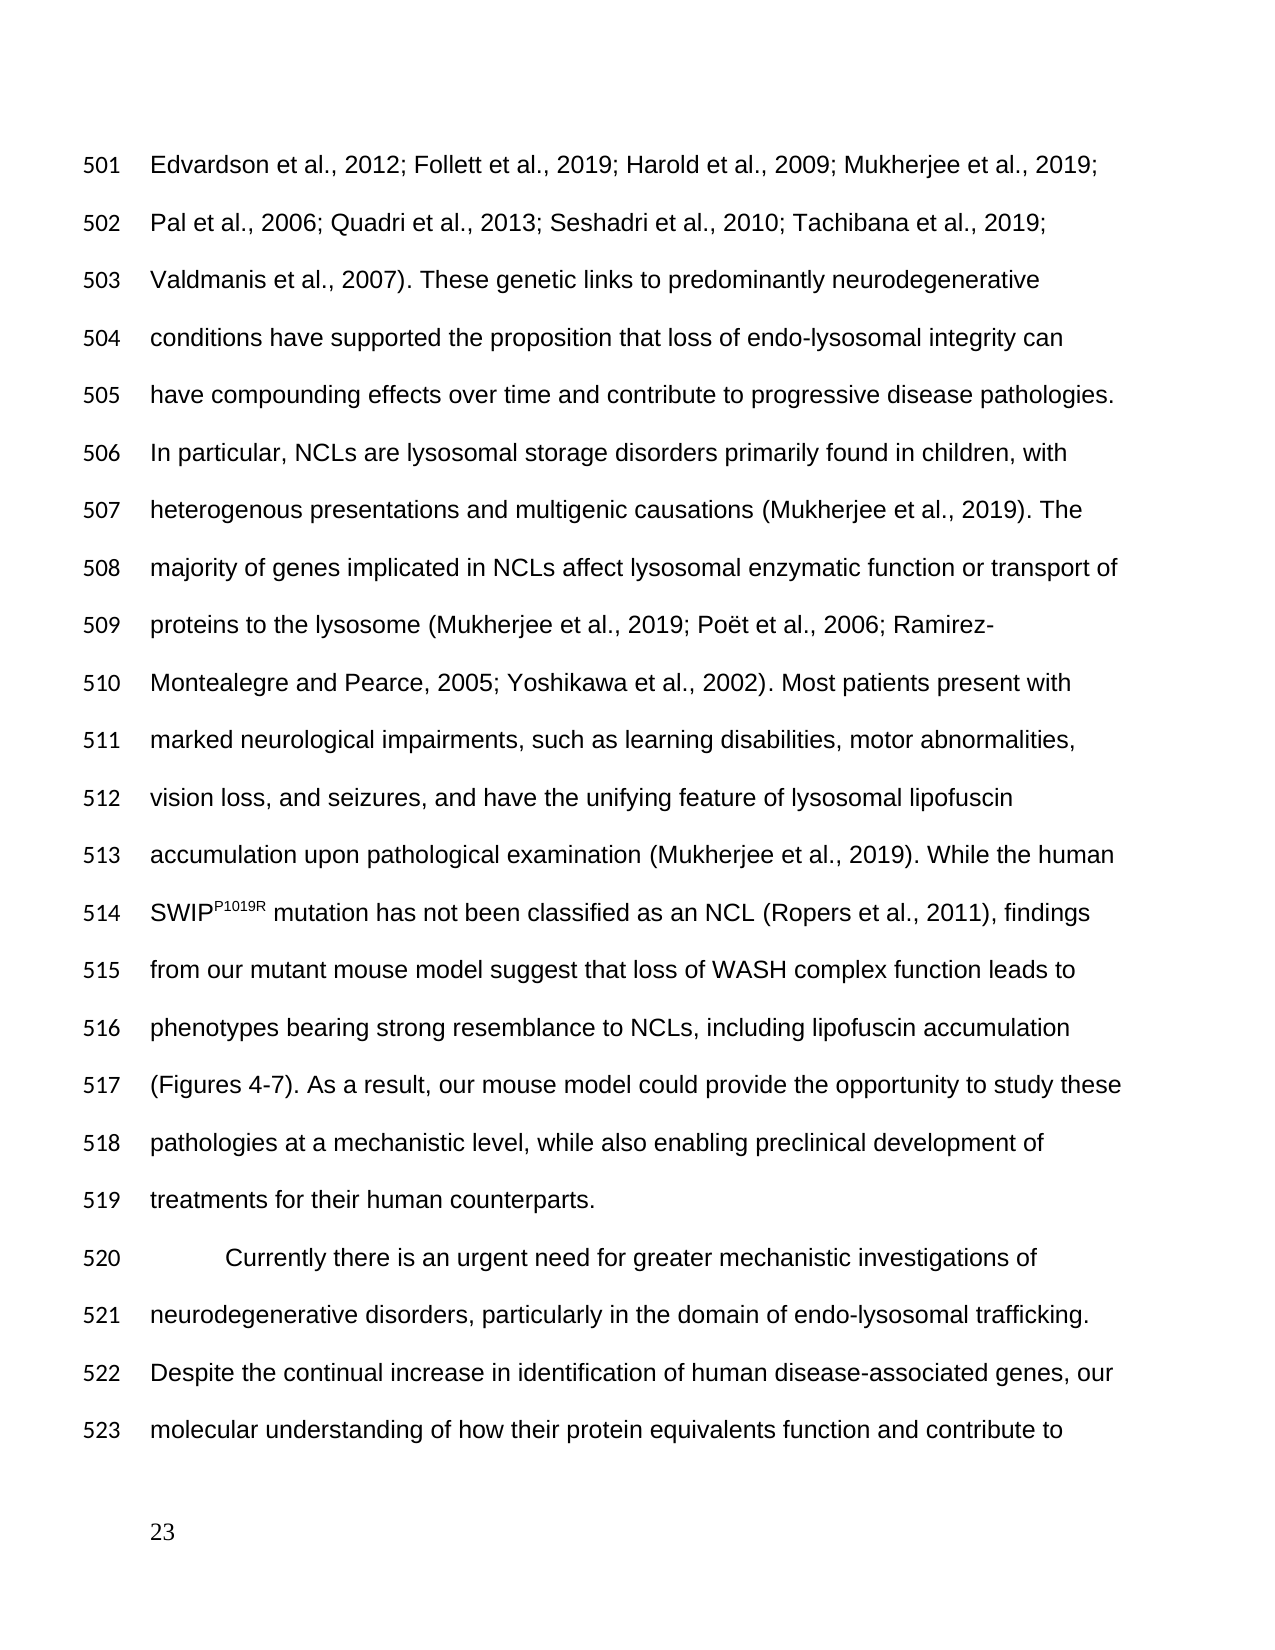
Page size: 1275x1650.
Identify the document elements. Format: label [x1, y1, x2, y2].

text [150, 150, 1125, 1214]
text [150, 1242, 1125, 1444]
